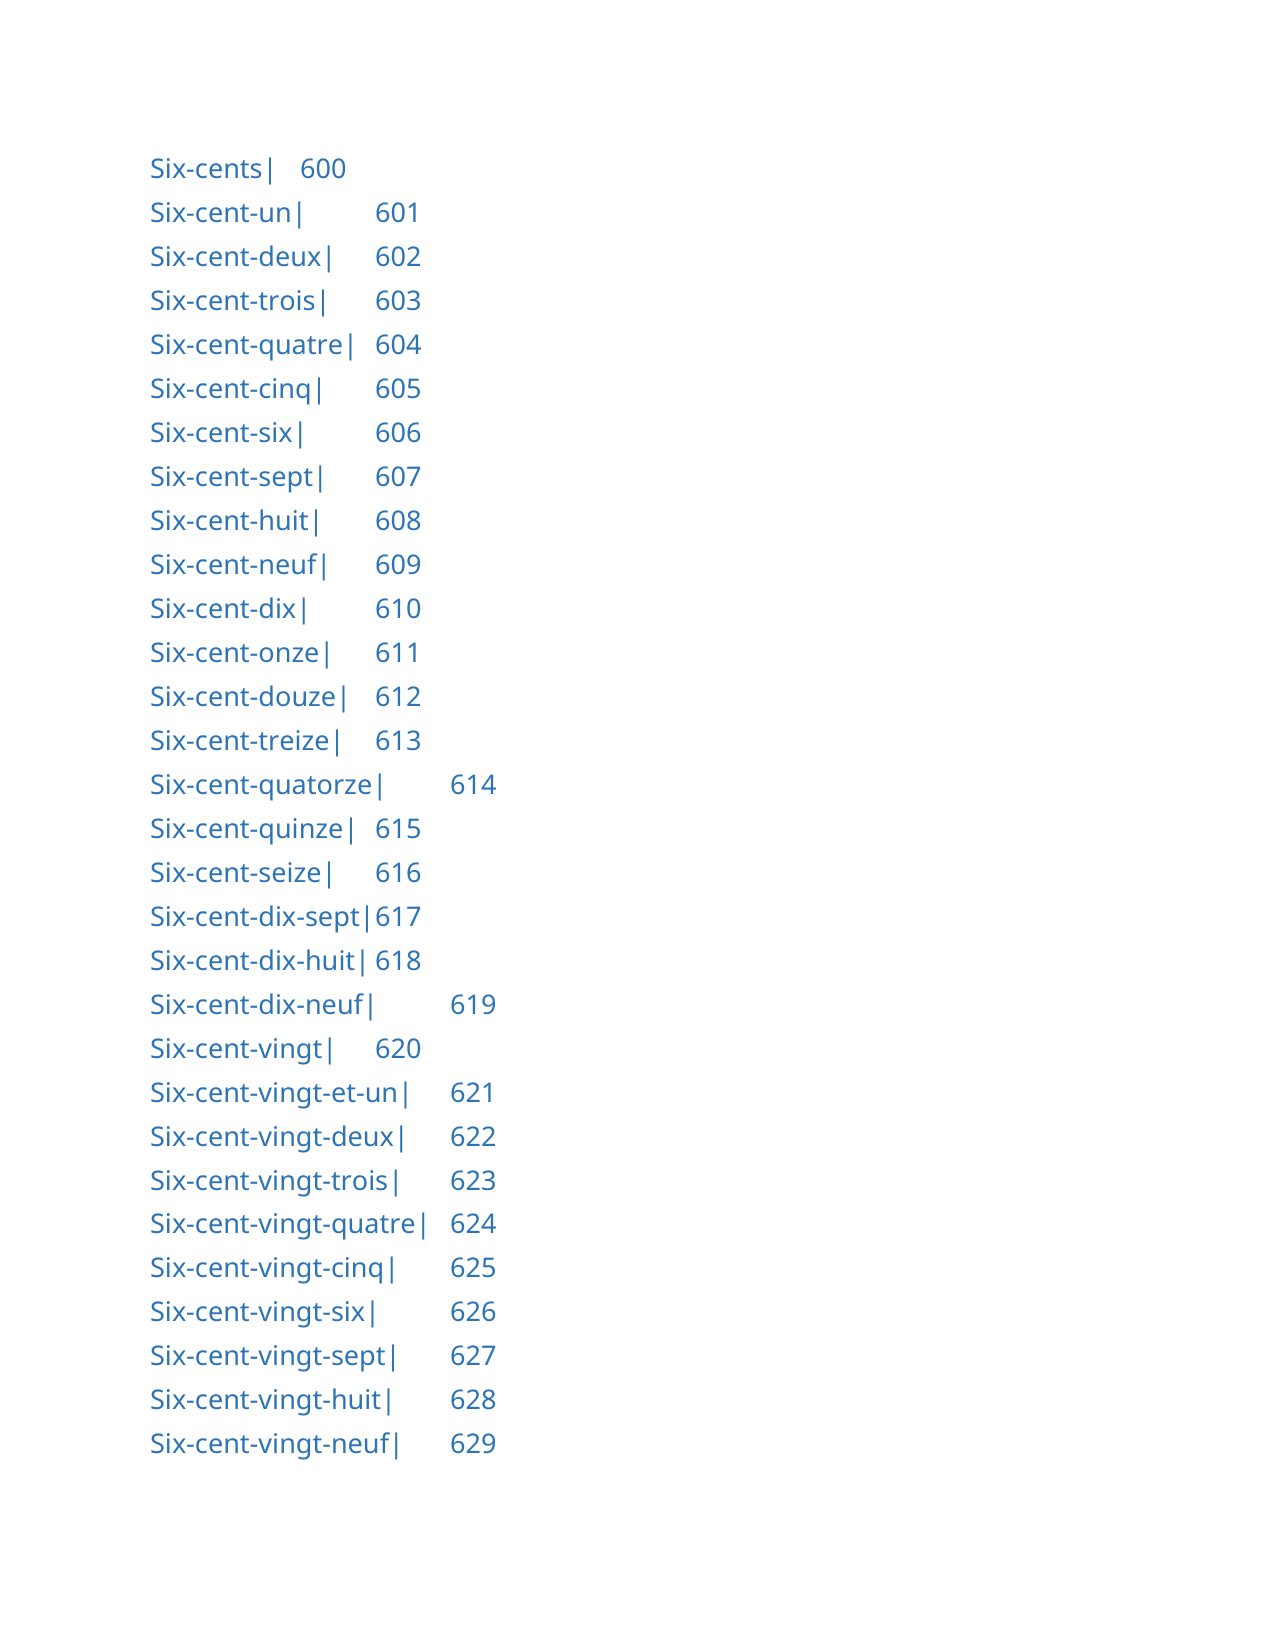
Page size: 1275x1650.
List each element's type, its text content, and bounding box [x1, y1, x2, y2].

subtitle 622 [150, 1117, 1125, 1154]
subtitle 604 [150, 326, 1125, 363]
subtitle 623 [150, 1161, 1125, 1198]
subtitle 624 [150, 1205, 1125, 1242]
subtitle 614 [150, 765, 1125, 802]
subtitle 608 [150, 502, 1125, 538]
subtitle 611 [150, 633, 1125, 670]
subtitle 612 [150, 677, 1125, 714]
subtitle 618 [150, 941, 1125, 978]
subtitle 606 [150, 414, 1125, 451]
subtitle 625 [150, 1249, 1125, 1286]
subtitle 629 [150, 1425, 1125, 1462]
subtitle 600 [150, 150, 1125, 187]
subtitle 605 [150, 370, 1125, 407]
subtitle 621 [150, 1073, 1125, 1110]
subtitle 617 [150, 897, 1125, 934]
subtitle 602 [150, 238, 1125, 275]
subtitle 603 [150, 282, 1125, 319]
subtitle 626 [150, 1293, 1125, 1330]
subtitle 607 [150, 458, 1125, 494]
subtitle 601 [150, 194, 1125, 231]
subtitle 610 [150, 589, 1125, 626]
subtitle 615 [150, 809, 1125, 846]
subtitle 620 [150, 1029, 1125, 1066]
subtitle 609 [150, 546, 1125, 582]
subtitle 613 [150, 721, 1125, 758]
subtitle 619 [150, 985, 1125, 1022]
subtitle 627 [150, 1337, 1125, 1374]
subtitle 628 [150, 1381, 1125, 1418]
subtitle 616 [150, 853, 1125, 890]
